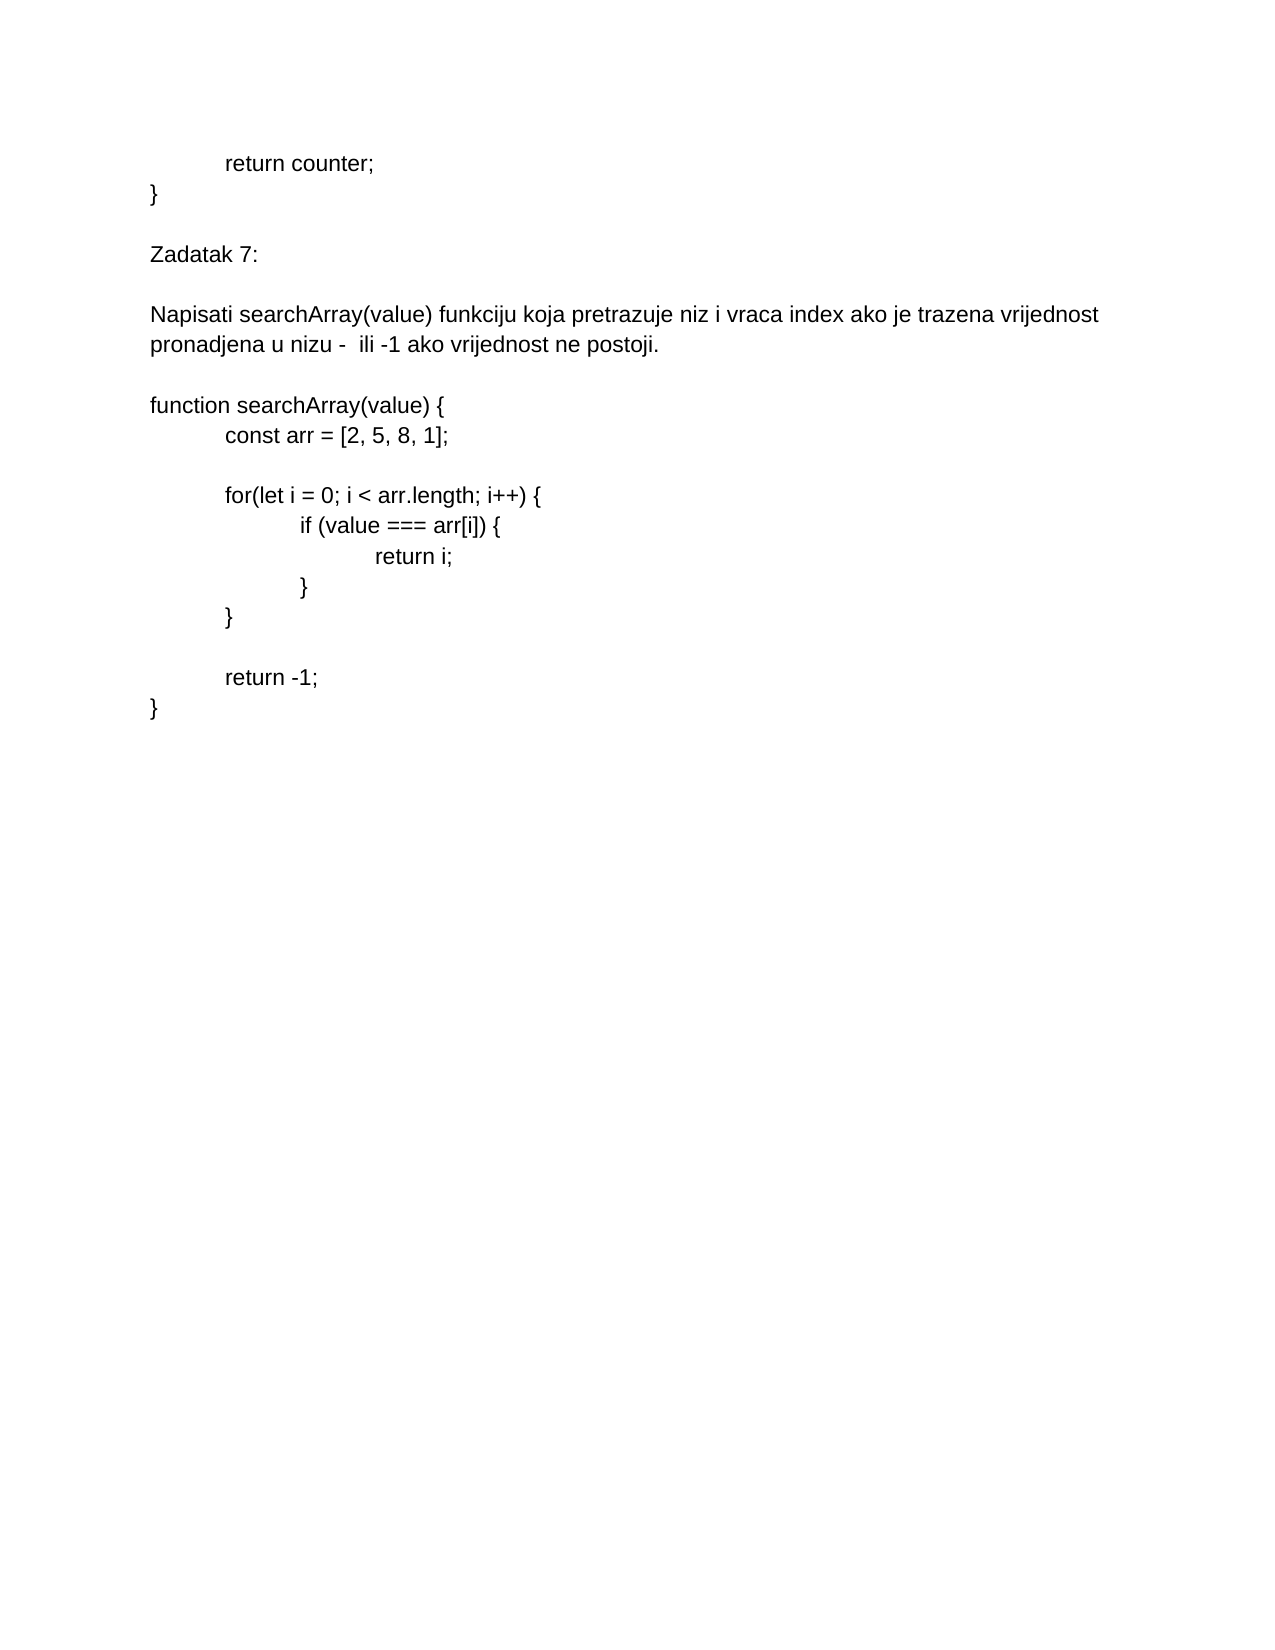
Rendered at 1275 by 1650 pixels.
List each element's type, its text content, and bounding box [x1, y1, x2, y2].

text } [150, 603, 1125, 629]
text return -1; [150, 663, 1125, 690]
text const arr = [2, 5, 8, 1]; [150, 422, 1125, 448]
text Zadatak 7: [150, 241, 1125, 267]
text function searchArray(value) { [150, 392, 1125, 418]
text } [150, 573, 1125, 599]
text return counter; [150, 150, 1125, 176]
text } [150, 694, 1125, 720]
text return i; [150, 543, 1125, 569]
text } [150, 180, 1125, 207]
text Napisati searchArray(value) funkciju koja pretrazuje niz i vraca index ako je trazena vrijednost pronadjena u nizu - ili -1 ako vrijednost ne postoji. [150, 301, 1125, 358]
text if (value === arr[i]) { [150, 512, 1125, 539]
text for(let i = 0; i < arr.length; i++) { [150, 482, 1125, 509]
